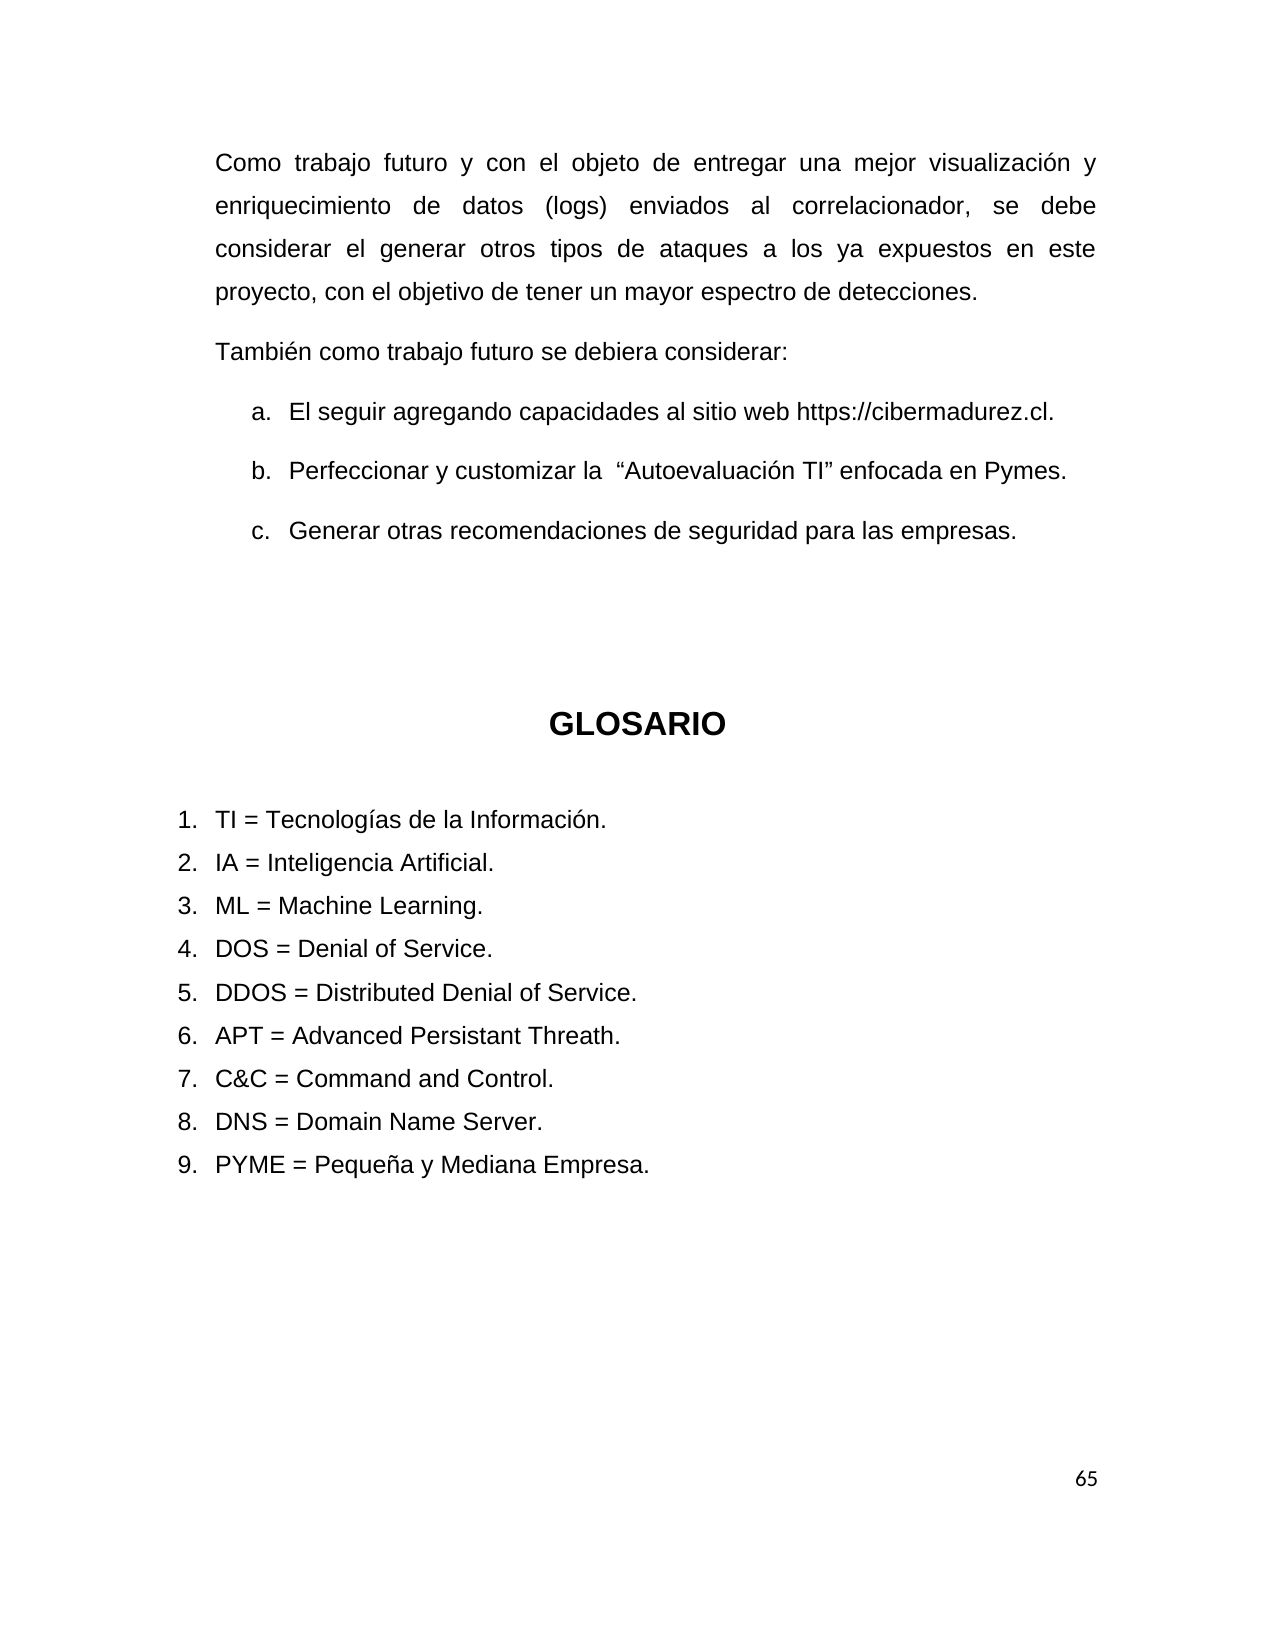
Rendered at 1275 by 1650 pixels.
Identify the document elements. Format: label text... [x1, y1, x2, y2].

list C&C = Command and Control. [177, 1064, 1098, 1093]
subtitle GLOSARIO [177, 704, 1098, 742]
list Generar otras recomendaciones de seguridad para las empresas. [251, 516, 1098, 545]
list DDOS = Distributed Denial of Service. [177, 978, 1098, 1006]
list IA = Inteligencia Artificial. [177, 848, 1098, 877]
list ML = Machine Learning. [177, 891, 1098, 920]
list El seguir agregando capacidades al sitio web https://cibermadurez.cl. [251, 397, 1098, 425]
text Como trabajo futuro y con el objeto de entregar una mejor visualización y enriquecimiento de datos (logs) enviados al correlacionador, se debe considerar el generar otros tipos de ataques a los ya expuestos en este proyecto, con el objetivo de tener un mayor espectro de detecciones. [215, 148, 1098, 306]
list DOS = Denial of Service. [177, 934, 1098, 963]
text También como trabajo futuro se debiera considerar: [215, 337, 1098, 366]
list APT = Advanced Persistant Threath. [177, 1021, 1098, 1049]
list TI = Tecnologías de la Información. [177, 805, 1098, 834]
list PYME = Pequeña y Mediana Empresa. [177, 1150, 1098, 1179]
list DNS = Domain Name Server. [177, 1107, 1098, 1136]
list Perfeccionar y customizar la “Autoevaluación TI” enfocada en Pymes. [251, 456, 1098, 485]
